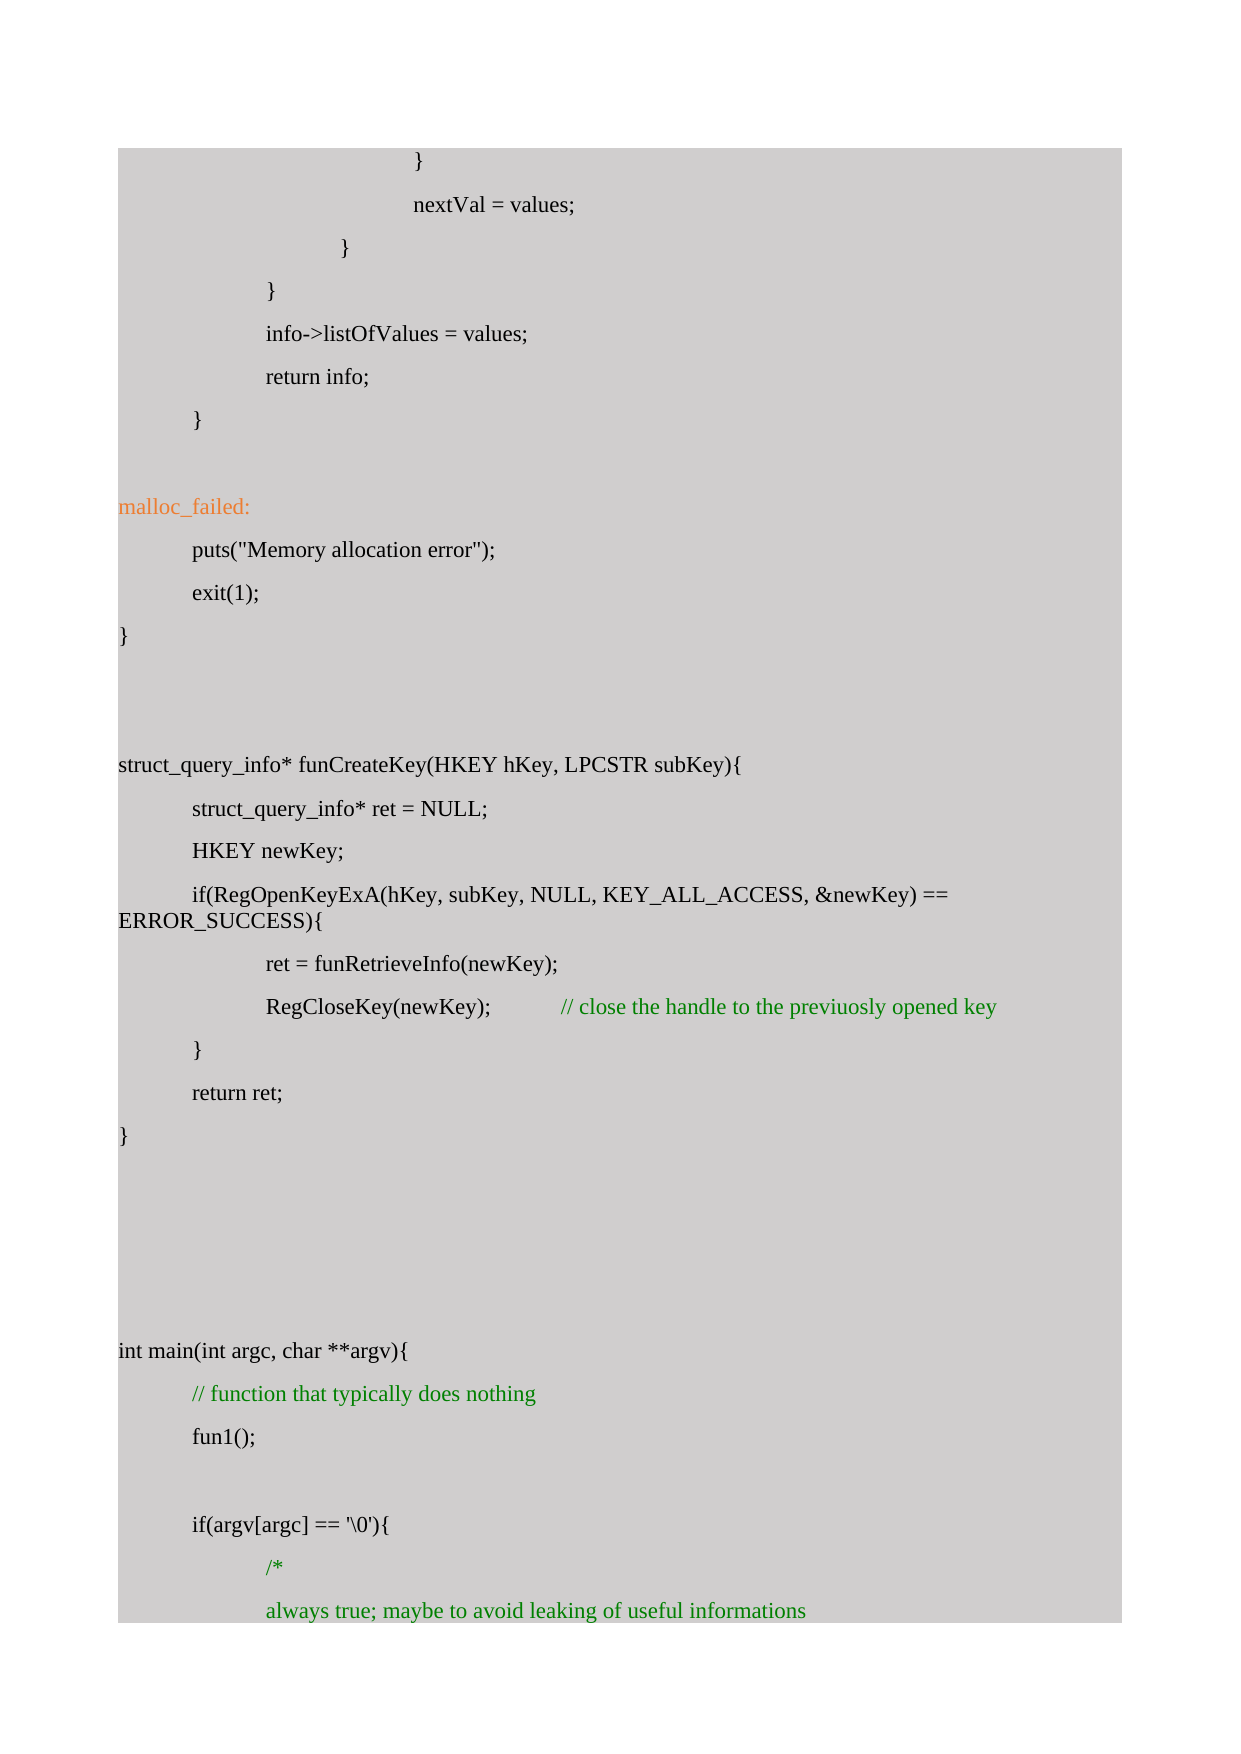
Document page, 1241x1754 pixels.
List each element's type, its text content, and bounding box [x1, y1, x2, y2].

text } [118, 1036, 1122, 1062]
text struct_query_info* funCreateKey(HKEY hKey, LPCSTR subKey){ [118, 752, 1122, 778]
text ret = funRetrieveInfo(newKey); [118, 950, 1122, 976]
text /* [118, 1554, 1122, 1580]
text info->listOfValues = values; [118, 320, 1122, 346]
text return info; [118, 363, 1122, 389]
text nextVal = values; [118, 191, 1122, 217]
text exit(1); [118, 579, 1122, 606]
text } [118, 277, 1122, 303]
text malloc_failed: [118, 493, 1122, 520]
text } [118, 234, 1122, 260]
text return ret; [118, 1079, 1122, 1105]
text } [118, 148, 1122, 174]
text } [118, 1122, 1122, 1148]
text } [118, 406, 1122, 432]
text // function that typically does nothing [118, 1380, 1122, 1407]
text fun1(); [118, 1423, 1122, 1449]
text RegCloseKey(newKey); // close the handle to the previuosly opened key [118, 993, 1122, 1019]
text always true; maybe to avoid leaking of useful informations [118, 1597, 1122, 1623]
text HKEY newKey; [118, 838, 1122, 864]
text puts("Memory allocation error"); [118, 536, 1122, 563]
text if(RegOpenKeyExA(hKey, subKey, NULL, KEY_ALL_ACCESS, &newKey) == ERROR_SUCCESS){ [118, 881, 1122, 933]
text struct_query_info* ret = NULL; [118, 794, 1122, 821]
text if(argv[argc] == '\0'){ [118, 1511, 1122, 1537]
text } [118, 622, 1122, 649]
text int main(int argc, char **argv){ [118, 1337, 1122, 1363]
